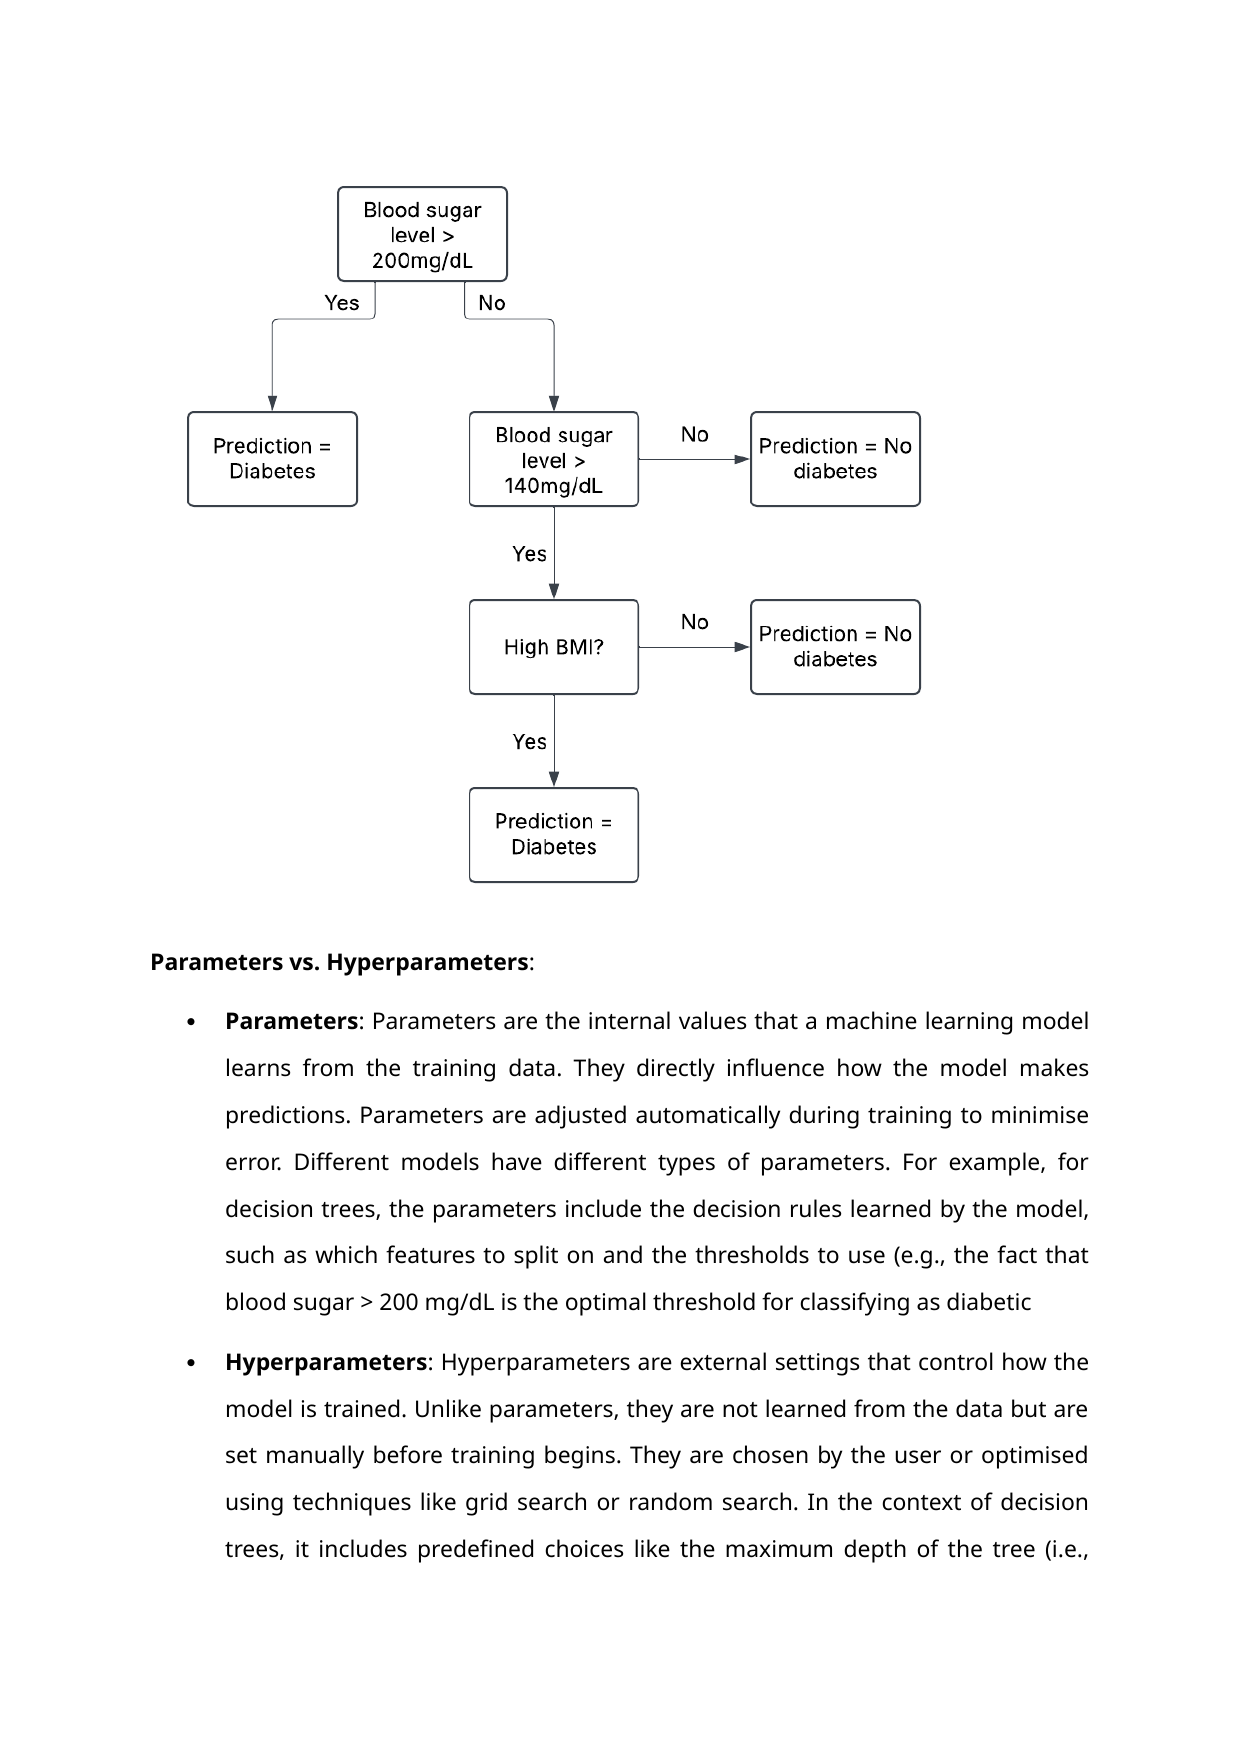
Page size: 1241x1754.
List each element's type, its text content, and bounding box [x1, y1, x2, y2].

list Parameters: Parameters are the internal values that a machine learning model learns from the training data. They directly influence how the model makes predictions. Parameters are adjusted automatically during training to minimise error. Different models have different types of parameters. For example, for decision trees, the parameters include the decision rules learned by the model, such as which features to split on and the thresholds to use (e.g., the fact that blood sugar > 200 mg/dL is the optimal threshold for classifying as diabetic [187, 1005, 1090, 1317]
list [187, 1346, 1090, 1564]
text Parameters vs. Hyperparameters: [150, 946, 1090, 977]
picture [150, 150, 957, 919]
